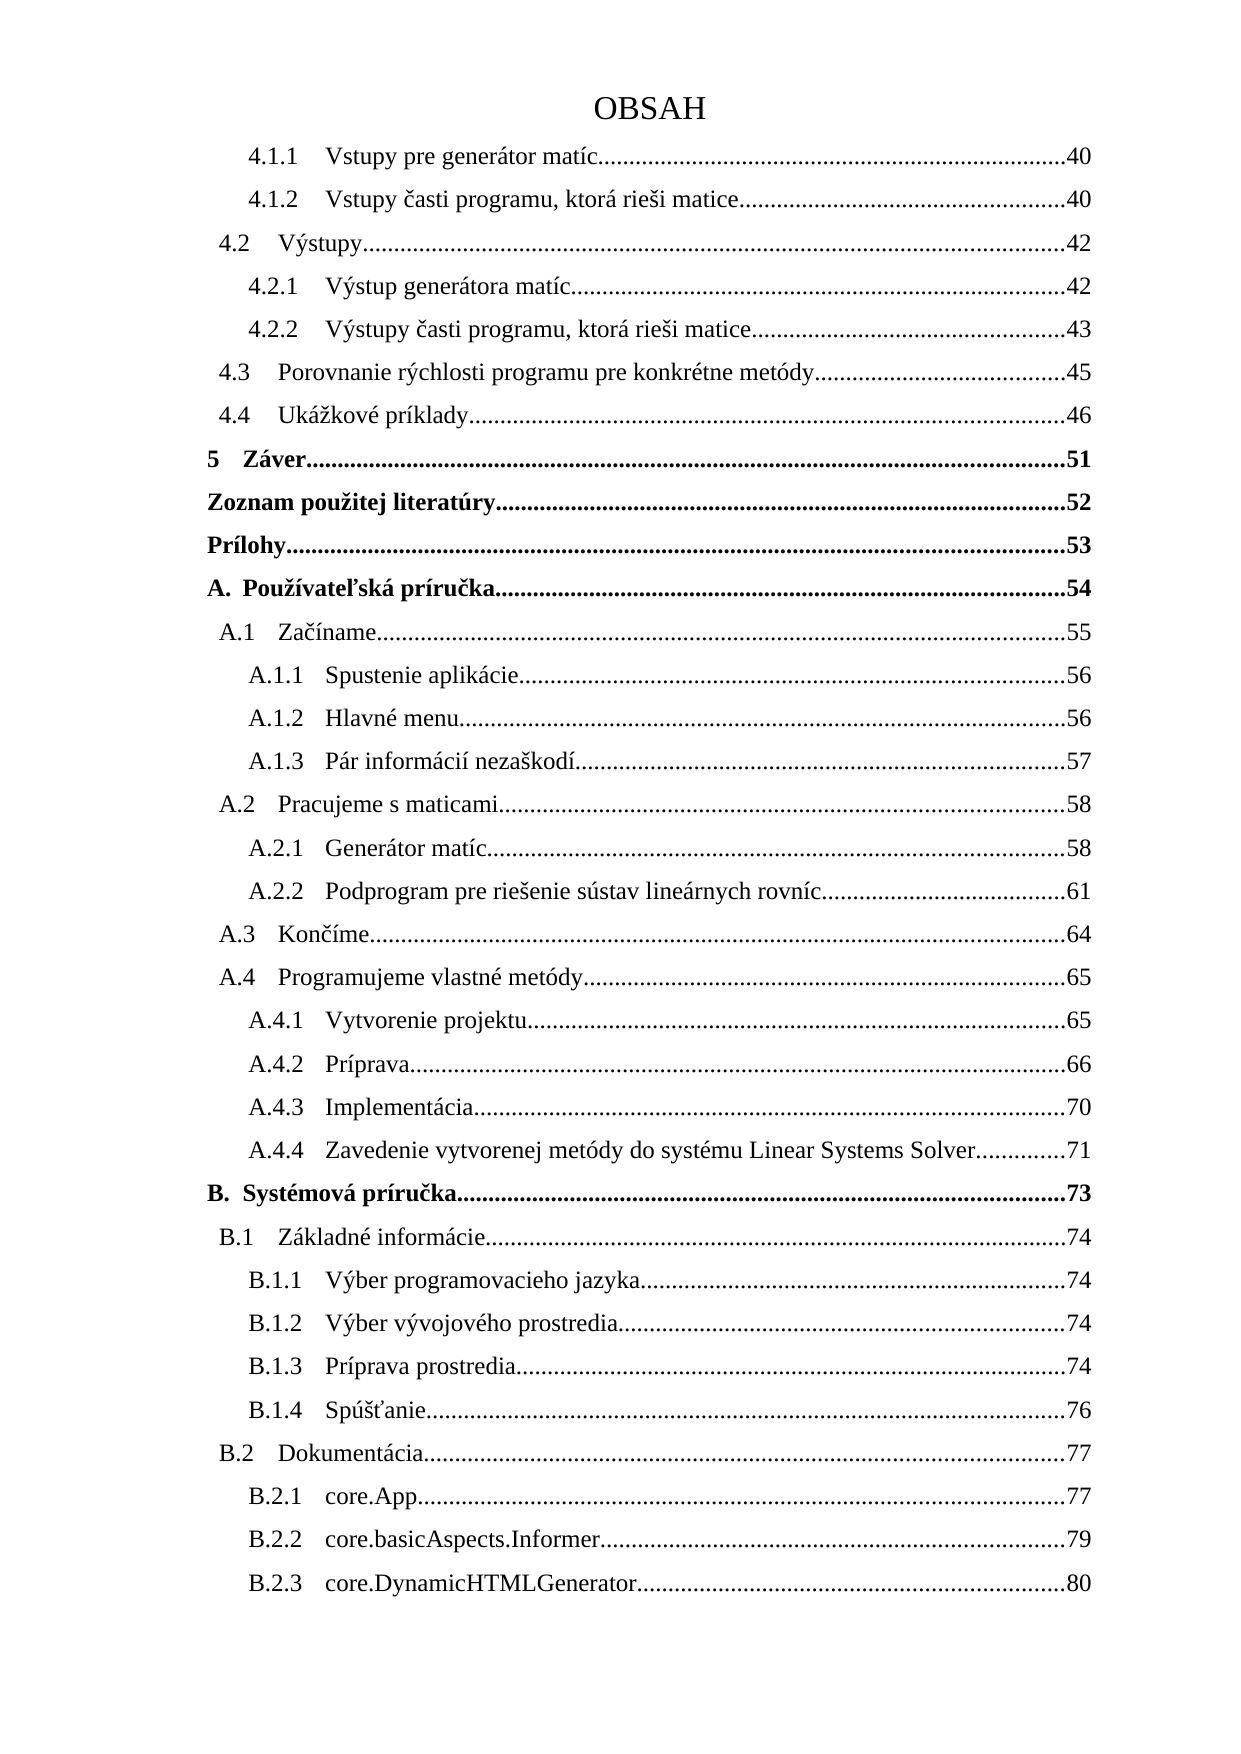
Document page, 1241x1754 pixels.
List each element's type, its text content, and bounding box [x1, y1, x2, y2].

text 4.4 Ukážkové príklady 46 [218, 401, 1033, 429]
text Zoznam použitej literatúry 52 [207, 487, 1033, 516]
text 5 Záver 51 [207, 444, 1033, 473]
text B. Systémová príručka 73 [207, 1178, 1033, 1207]
text Prílohy 53 [207, 530, 1033, 559]
text 4.1.2 Vstupy časti programu, ktorá rieši matice 40 [248, 184, 1033, 213]
text A.4.2 Príprava 66 [248, 1049, 1033, 1078]
text B.2.1 core.App 77 [248, 1481, 1033, 1510]
text A.1.3 Pár informácií nezaškodí 57 [248, 746, 1033, 775]
text B.1.3 Príprava prostredia 74 [248, 1351, 1033, 1380]
text B.1.2 Výber vývojového prostredia 74 [248, 1308, 1033, 1337]
text A.1.1 Spustenie aplikácie 56 [248, 660, 1033, 688]
text A.4.3 Implementácia 70 [248, 1092, 1033, 1121]
text 4.2 Výstupy 42 [218, 228, 1033, 256]
text B.2.2 core.basicAspects.Informer 79 [248, 1524, 1033, 1553]
text A.1 Začíname 55 [218, 617, 1033, 645]
text A.4.4 Zavedenie vytvorenej metódy do systému Linear Systems Solver 71 [248, 1135, 1033, 1164]
text A.2 Pracujeme s maticami 58 [218, 789, 1033, 818]
text B.2 Dokumentácia 77 [218, 1438, 1033, 1467]
text 4.2.2 Výstupy časti programu, ktorá rieši matice 43 [248, 314, 1033, 343]
text B.1.4 Spúšťanie 76 [248, 1395, 1033, 1423]
text A.4 Programujeme vlastné metódy 65 [218, 962, 1033, 991]
text 4.1.1 Vstupy pre generátor matíc 40 [248, 141, 1033, 170]
text 4.3 Porovnanie rýchlosti programu pre konkrétne metódy 45 [218, 357, 1033, 386]
text B.1 Základné informácie 74 [218, 1222, 1033, 1251]
text A.4.1 Vytvorenie projektu 65 [248, 1006, 1033, 1034]
text B.2.3 core.DynamicHTMLGenerator 80 [248, 1568, 1033, 1596]
text A.3 Končíme 64 [218, 919, 1033, 948]
text A. Používateľská príručka 54 [207, 573, 1033, 602]
text A.2.2 Podprogram pre riešenie sústav lineárnych rovníc 61 [248, 876, 1033, 905]
text A.1.2 Hlavné menu 56 [248, 703, 1033, 732]
text B.1.1 Výber programovacieho jazyka 74 [248, 1265, 1033, 1294]
text A.2.1 Generátor matíc 58 [248, 833, 1033, 861]
text 4.2.1 Výstup generátora matíc 42 [248, 271, 1033, 300]
